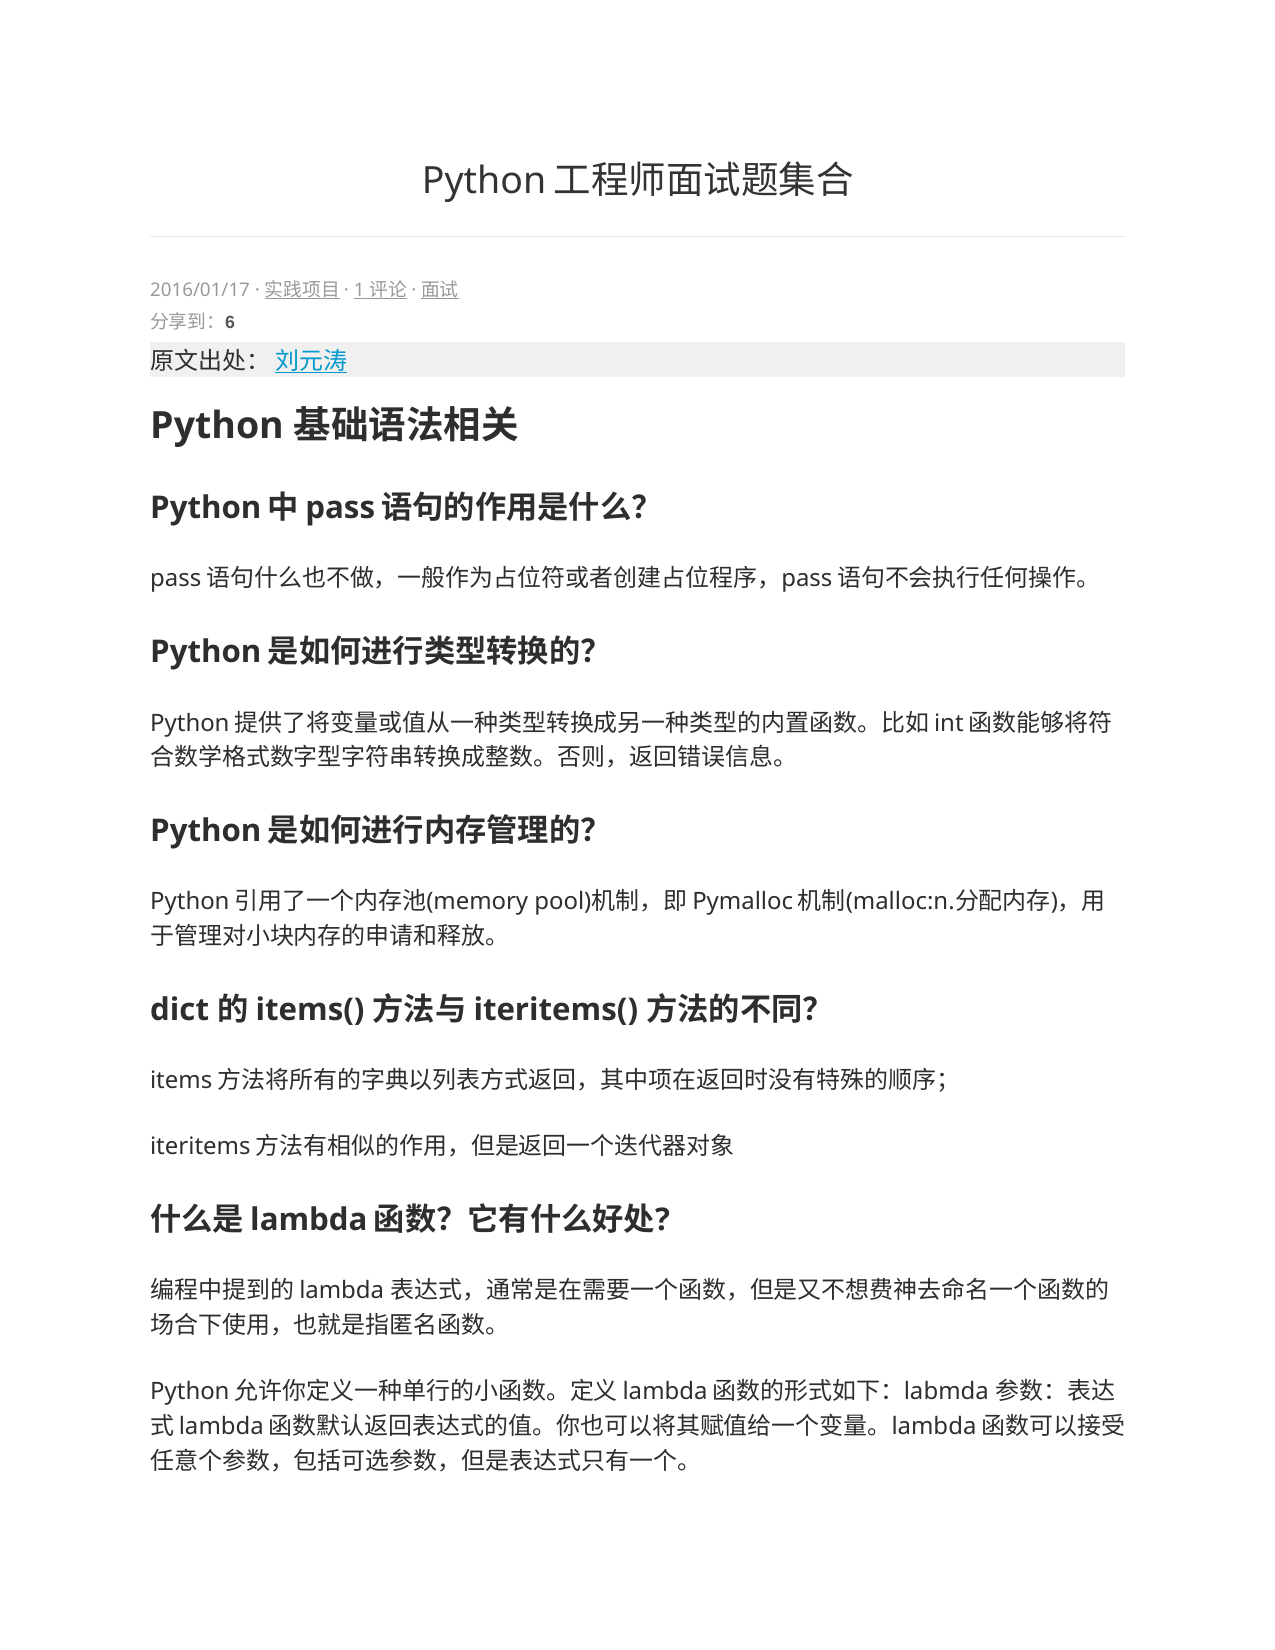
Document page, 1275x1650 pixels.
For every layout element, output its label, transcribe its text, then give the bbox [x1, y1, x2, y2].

text Python 基础语法相关 [150, 393, 1125, 449]
text Python允许你定义一种单行的小函数。定义lambda函数的形式如下：labmda 参数：表达式lambda函数默认返回表达式的值。你也可以将其赋值给一个变量。lambda函数可以接受任意个参数，包括可选参数，但是表达式只有一个。 [150, 1372, 1125, 1476]
text dict 的 items() 方法与 iteritems() 方法的不同？ [150, 983, 1125, 1029]
text Python是如何进行类型转换的？ [150, 625, 1125, 672]
text 编程中提到的 lambda 表达式，通常是在需要一个函数，但是又不想费神去命名一个函数的场合下使用，也就是指匿名函数。 [150, 1271, 1125, 1341]
text Python工程师面试题集合 [150, 150, 1125, 236]
text iteritems方法有相似的作用，但是返回一个迭代器对象 [150, 1127, 1125, 1162]
text 原文出处： 刘元涛 [150, 342, 1125, 377]
text Python中pass语句的作用是什么？ [150, 481, 1125, 528]
text 分享到：6 [150, 301, 1125, 334]
text items方法将所有的字典以列表方式返回，其中项在返回时没有特殊的顺序； [150, 1061, 1125, 1096]
text Python引用了一个内存池(memory pool)机制，即Pymalloc机制(malloc:n.分配内存)，用于管理对小块内存的申请和释放。 [150, 882, 1125, 951]
text Python是如何进行内存管理的？ [150, 804, 1125, 851]
text pass语句什么也不做，一般作为占位符或者创建占位程序，pass语句不会执行任何操作。 [150, 559, 1125, 594]
text Python提供了将变量或值从一种类型转换成另一种类型的内置函数。比如int函数能够将符合数学格式数字型字符串转换成整数。否则，返回错误信息。 [150, 703, 1125, 773]
text 什么是lambda函数？它有什么好处? [150, 1193, 1125, 1240]
text 2016/01/17 · 实践项目 · 1 评论 · 面试 [150, 268, 1125, 301]
